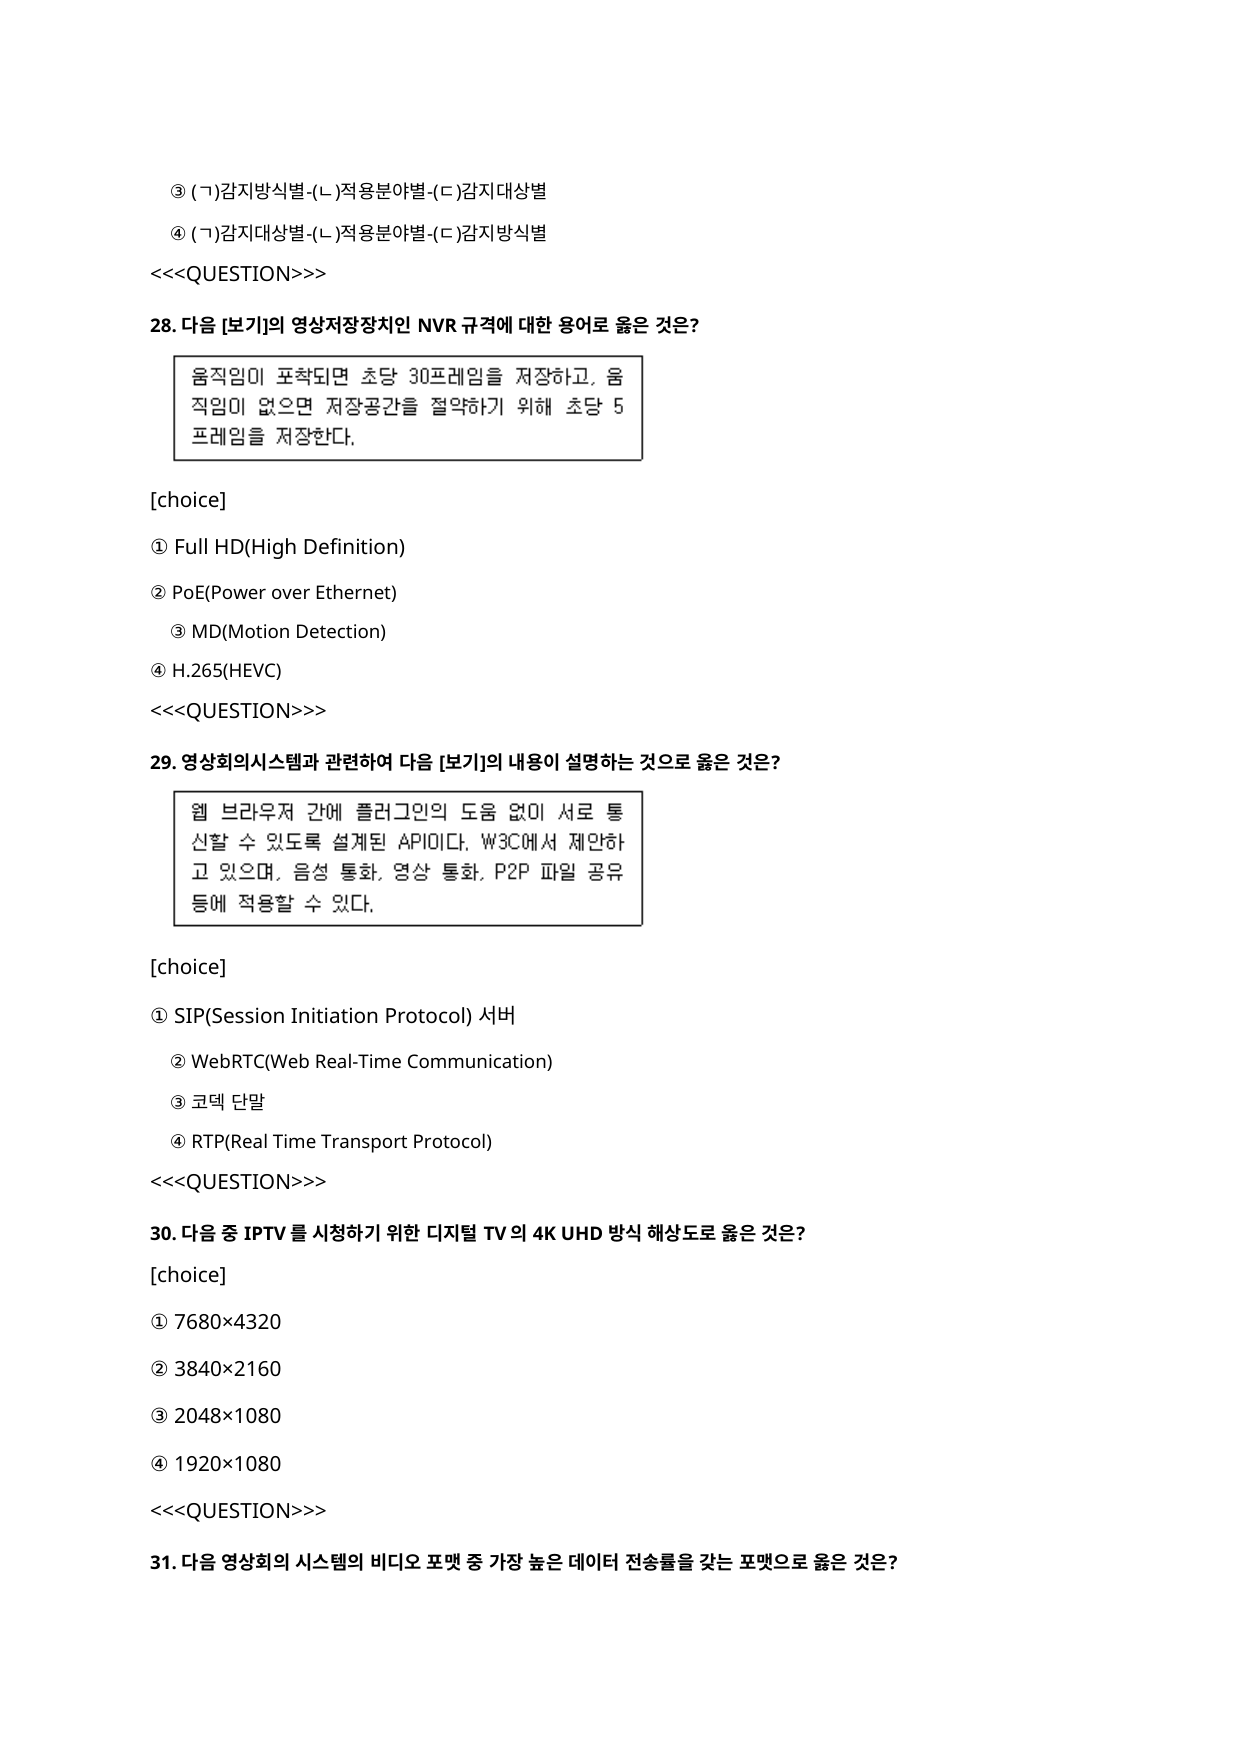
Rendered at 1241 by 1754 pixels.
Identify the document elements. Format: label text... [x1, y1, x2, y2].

text ④ H.265(HEVC) [150, 657, 1090, 683]
text ② WebRTC(Web Real-Time Communication) [150, 1048, 1090, 1074]
text [choice] [150, 952, 1090, 980]
text 29. 영상회의시스템과 관련하여 다음 [보기]의 내용이 설명하는 것으로 옳은 것은? [150, 748, 1090, 775]
text ② PoE(Power over Ethernet) [150, 579, 1090, 605]
text ① 7680×4320 [150, 1307, 1090, 1336]
text ④ 1920×1080 [150, 1449, 1090, 1477]
text ③ 코덱 단말 [150, 1087, 1090, 1115]
text ③ (ㄱ)감지방식별-(ㄴ)적용분야별-(ㄷ)감지대상별 [150, 177, 1090, 204]
text <<<QUESTION>>> [150, 696, 1090, 725]
text ④ RTP(Real Time Transport Protocol) [150, 1128, 1090, 1154]
text <<<QUESTION>>> [150, 1496, 1090, 1525]
picture [169, 351, 648, 466]
picture [169, 788, 648, 933]
text 30. 다음 중 IPTV를 시청하기 위한 디지털 TV의 4K UHD 방식 해상도로 옳은 것은? [150, 1219, 1090, 1246]
text ④ (ㄱ)감지대상별-(ㄴ)적용분야별-(ㄷ)감지방식별 [150, 218, 1090, 245]
text <<<QUESTION>>> [150, 259, 1090, 287]
text 31. 다음 영상회의 시스템의 비디오 포맷 중 가장 높은 데이터 전송률을 갖는 포맷으로 옳은 것은? [150, 1548, 1090, 1575]
text ③ 2048×1080 [150, 1402, 1090, 1430]
text ② 3840×2160 [150, 1354, 1090, 1383]
text ③ MD(Motion Detection) [150, 618, 1090, 644]
text [choice] [150, 485, 1090, 513]
text ① Full HD(High Definition) [150, 532, 1090, 561]
text 28. 다음 [보기]의 영상저장장치인 NVR 규격에 대한 용어로 옳은 것은? [150, 311, 1090, 338]
text ① SIP(Session Initiation Protocol) 서버 [150, 999, 1090, 1029]
text [choice] [150, 1260, 1090, 1288]
text <<<QUESTION>>> [150, 1167, 1090, 1196]
